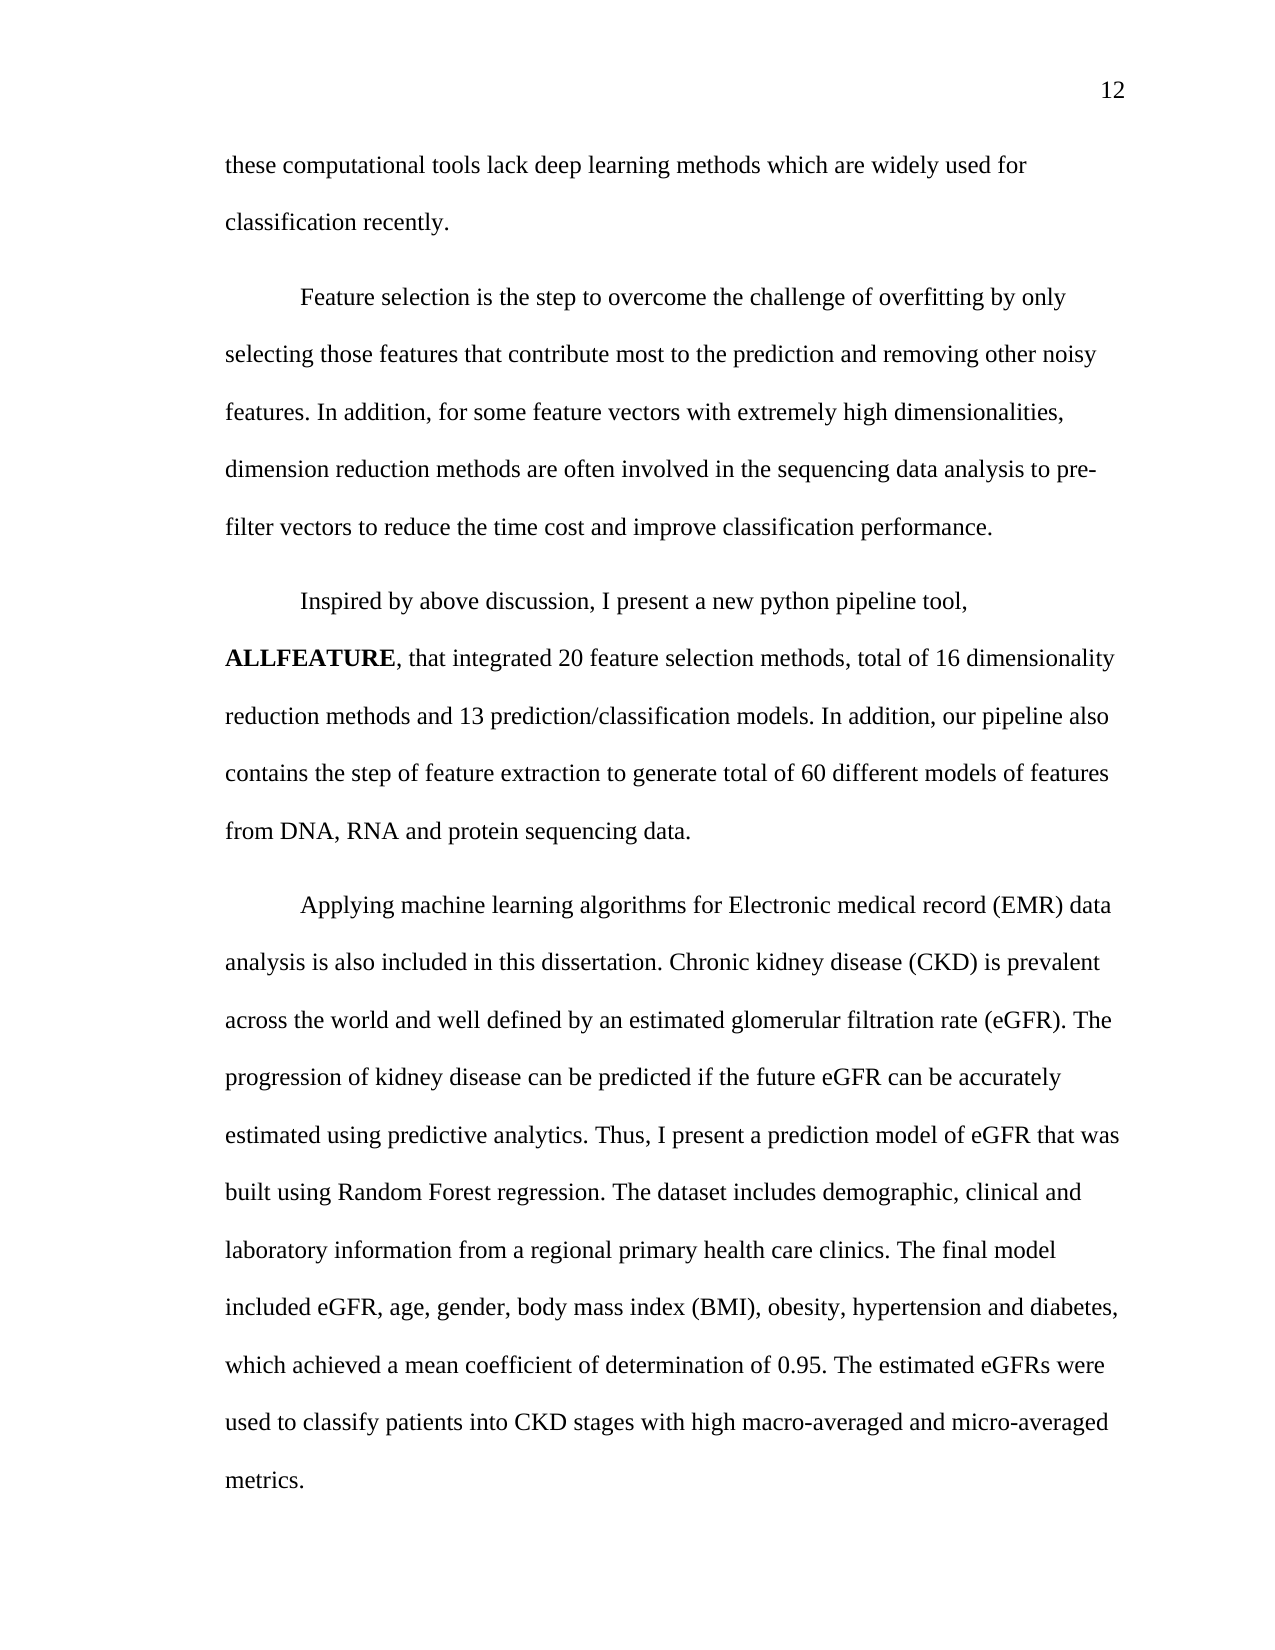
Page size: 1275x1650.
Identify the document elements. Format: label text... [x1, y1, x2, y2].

text Feature selection is the step to overcome the challenge of overfitting by only selecting those features that contribute most to the prediction and removing other noisy features. In addition, for some feature vectors with extremely high dimensionalities, dimension reduction methods are often involved in the sequencing data analysis to pre-filter vectors to reduce the time cost and improve classification performance. [225, 282, 1125, 540]
text Applying machine learning algorithms for Electronic medical record (EMR) data analysis is also included in this dissertation. Chronic kidney disease (CKD) is prevalent across the world and well defined by an estimated glomerular filtration rate (eGFR). The progression of kidney disease can be predicted if the future eGFR can be accurately estimated using predictive analytics. Thus, I present a prediction model of eGFR that was built using Random Forest regression. The dataset includes demographic, clinical and laboratory information from a regional primary health care clinics. The final model included eGFR, age, gender, body mass index (BMI), obesity, hypertension and diabetes, which achieved a mean coefficient of determination of 0.95. The estimated eGFRs were used to classify patients into CKD stages with high macro-averaged and micro-averaged metrics. [225, 890, 1125, 1494]
text Inspired by above discussion, I present a new python pipeline tool, ALLFEATURE, that integrated 20 feature selection methods, total of 16 dimensionality reduction methods and 13 prediction/classification models. In addition, our pipeline also contains the step of feature extraction to generate total of 60 different models of features from DNA, RNA and protein sequencing data. [225, 586, 1125, 844]
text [225, 150, 1125, 236]
